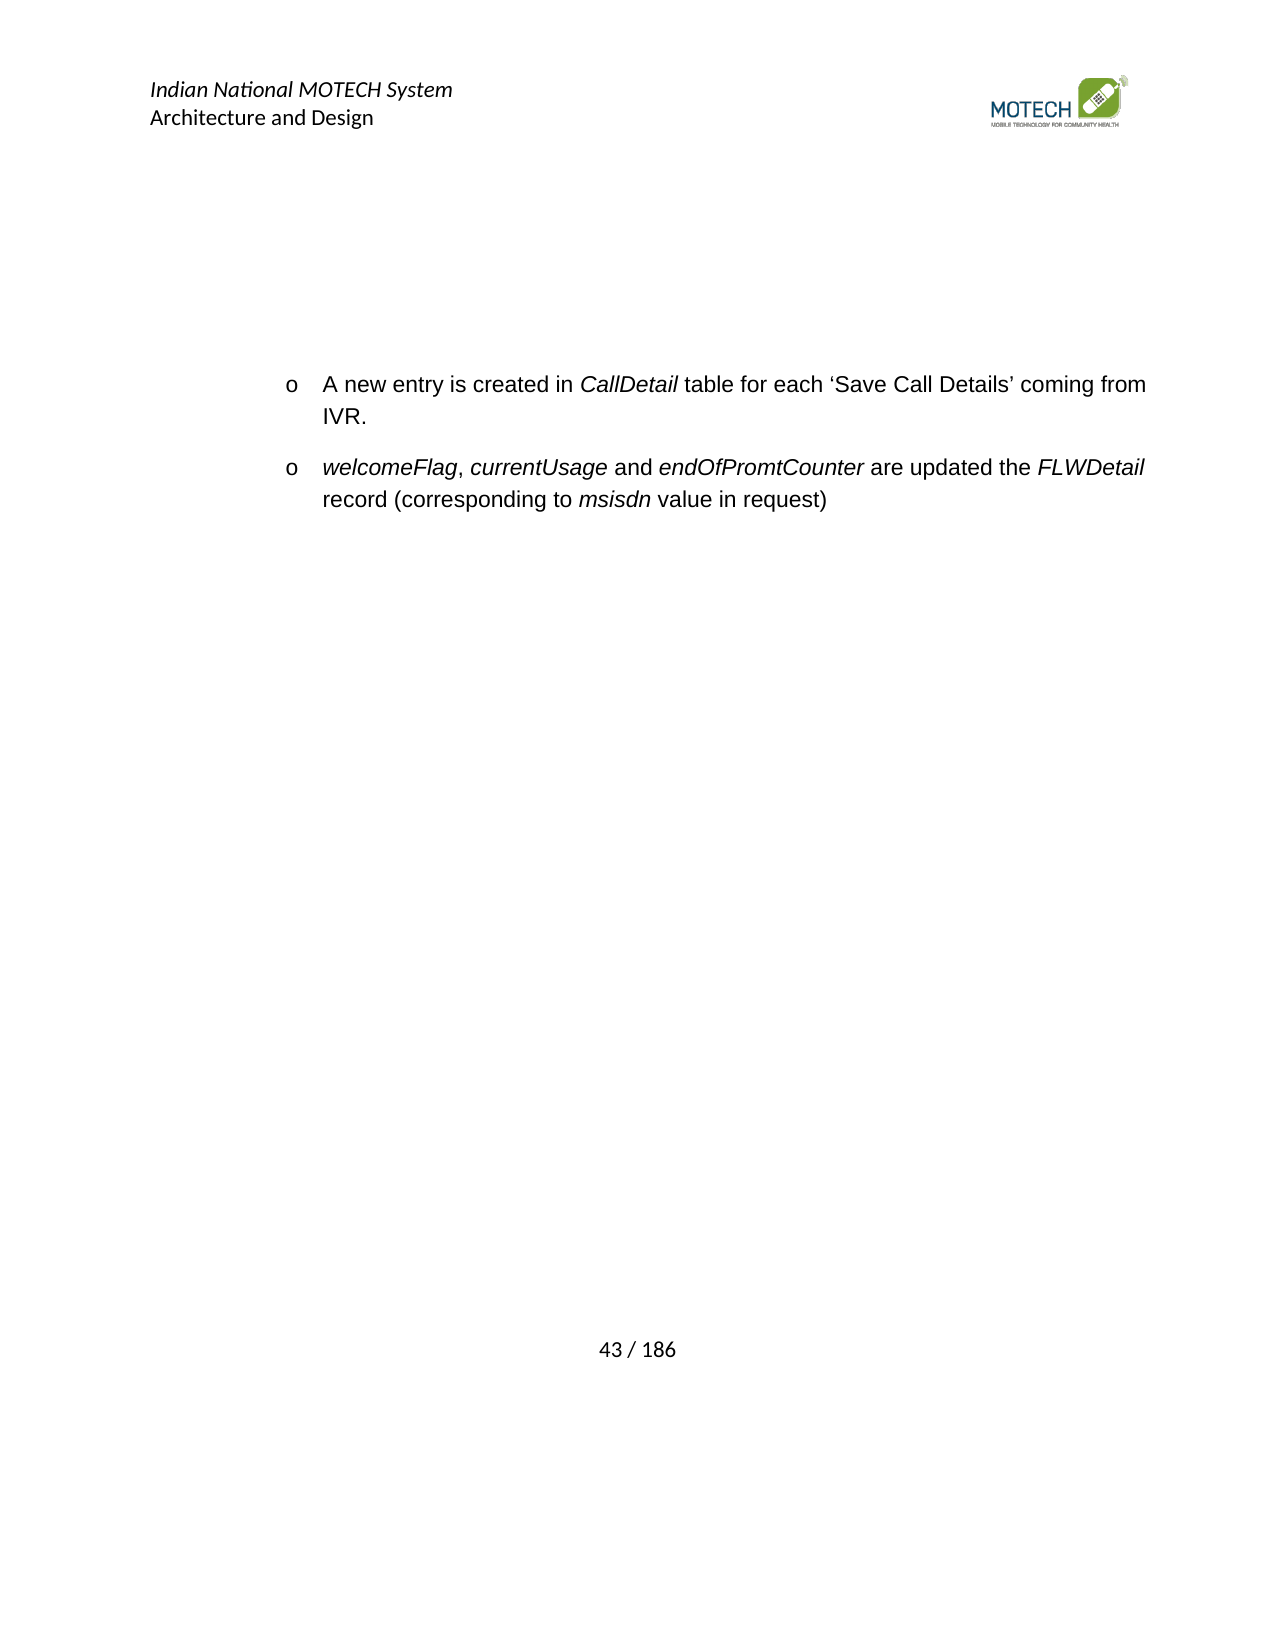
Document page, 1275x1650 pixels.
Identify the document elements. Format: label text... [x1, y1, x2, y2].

list A new entry is created in CallDetail table for each ‘Save Call Details’ coming from IVR. [285, 371, 1153, 429]
picture [991, 75, 1129, 127]
list welcomeFlag, currentUsage and endOfPromtCounter are updated the FLWDetail record (corresponding to msisdn value in request) [285, 454, 1153, 513]
